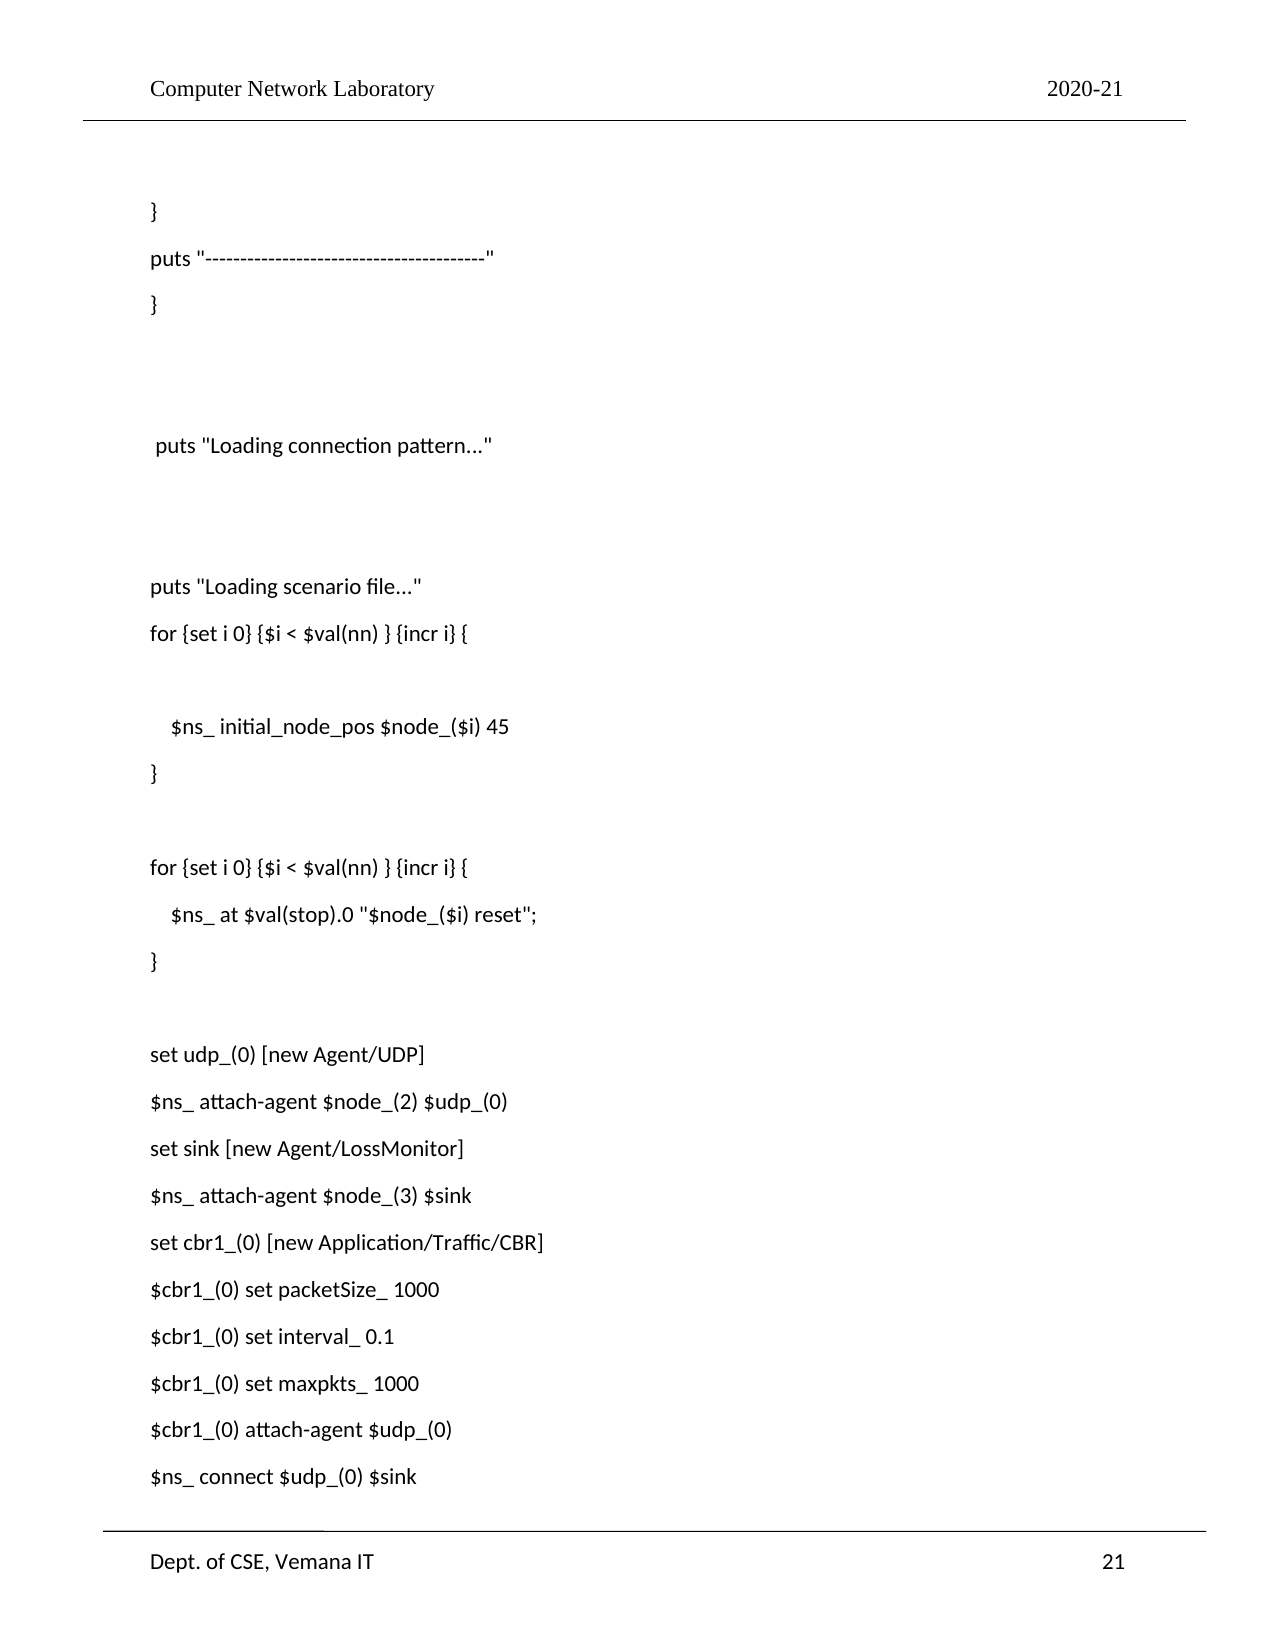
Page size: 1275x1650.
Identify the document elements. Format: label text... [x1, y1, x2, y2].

text } [150, 291, 1125, 319]
text } [150, 759, 1125, 787]
text set cbr1_(0) [new Application/Traffic/CBR] [150, 1228, 1125, 1256]
text $ns_ at $val(stop).0 "$node_($i) reset"; [150, 900, 1125, 928]
text } [150, 947, 1125, 975]
text puts "----------------------------------------" [150, 244, 1125, 272]
text $ns_ attach-agent $node_(2) $udp_(0) [150, 1087, 1125, 1116]
text } [150, 197, 1125, 225]
text $cbr1_(0) set packetSize_ 1000 [150, 1275, 1125, 1303]
text $ns_ initial_node_pos $node_($i) 45 [150, 712, 1125, 741]
text for {set i 0} {$i < $val(nn) } {incr i} { [150, 619, 1125, 647]
text puts "Loading scenario file..." [150, 572, 1125, 600]
text $ns_ attach-agent $node_(3) $sink [150, 1181, 1125, 1209]
text set udp_(0) [new Agent/UDP] [150, 1041, 1125, 1069]
text $ns_ connect $udp_(0) $sink [150, 1462, 1125, 1491]
text $cbr1_(0) set interval_ 0.1 [150, 1322, 1125, 1350]
text for {set i 0} {$i < $val(nn) } {incr i} { [150, 853, 1125, 881]
text $cbr1_(0) set maxpkts_ 1000 [150, 1369, 1125, 1397]
text puts "Loading connection pattern..." [150, 431, 1125, 459]
text $cbr1_(0) attach-agent $udp_(0) [150, 1416, 1125, 1444]
text set sink [new Agent/LossMonitor] [150, 1134, 1125, 1162]
